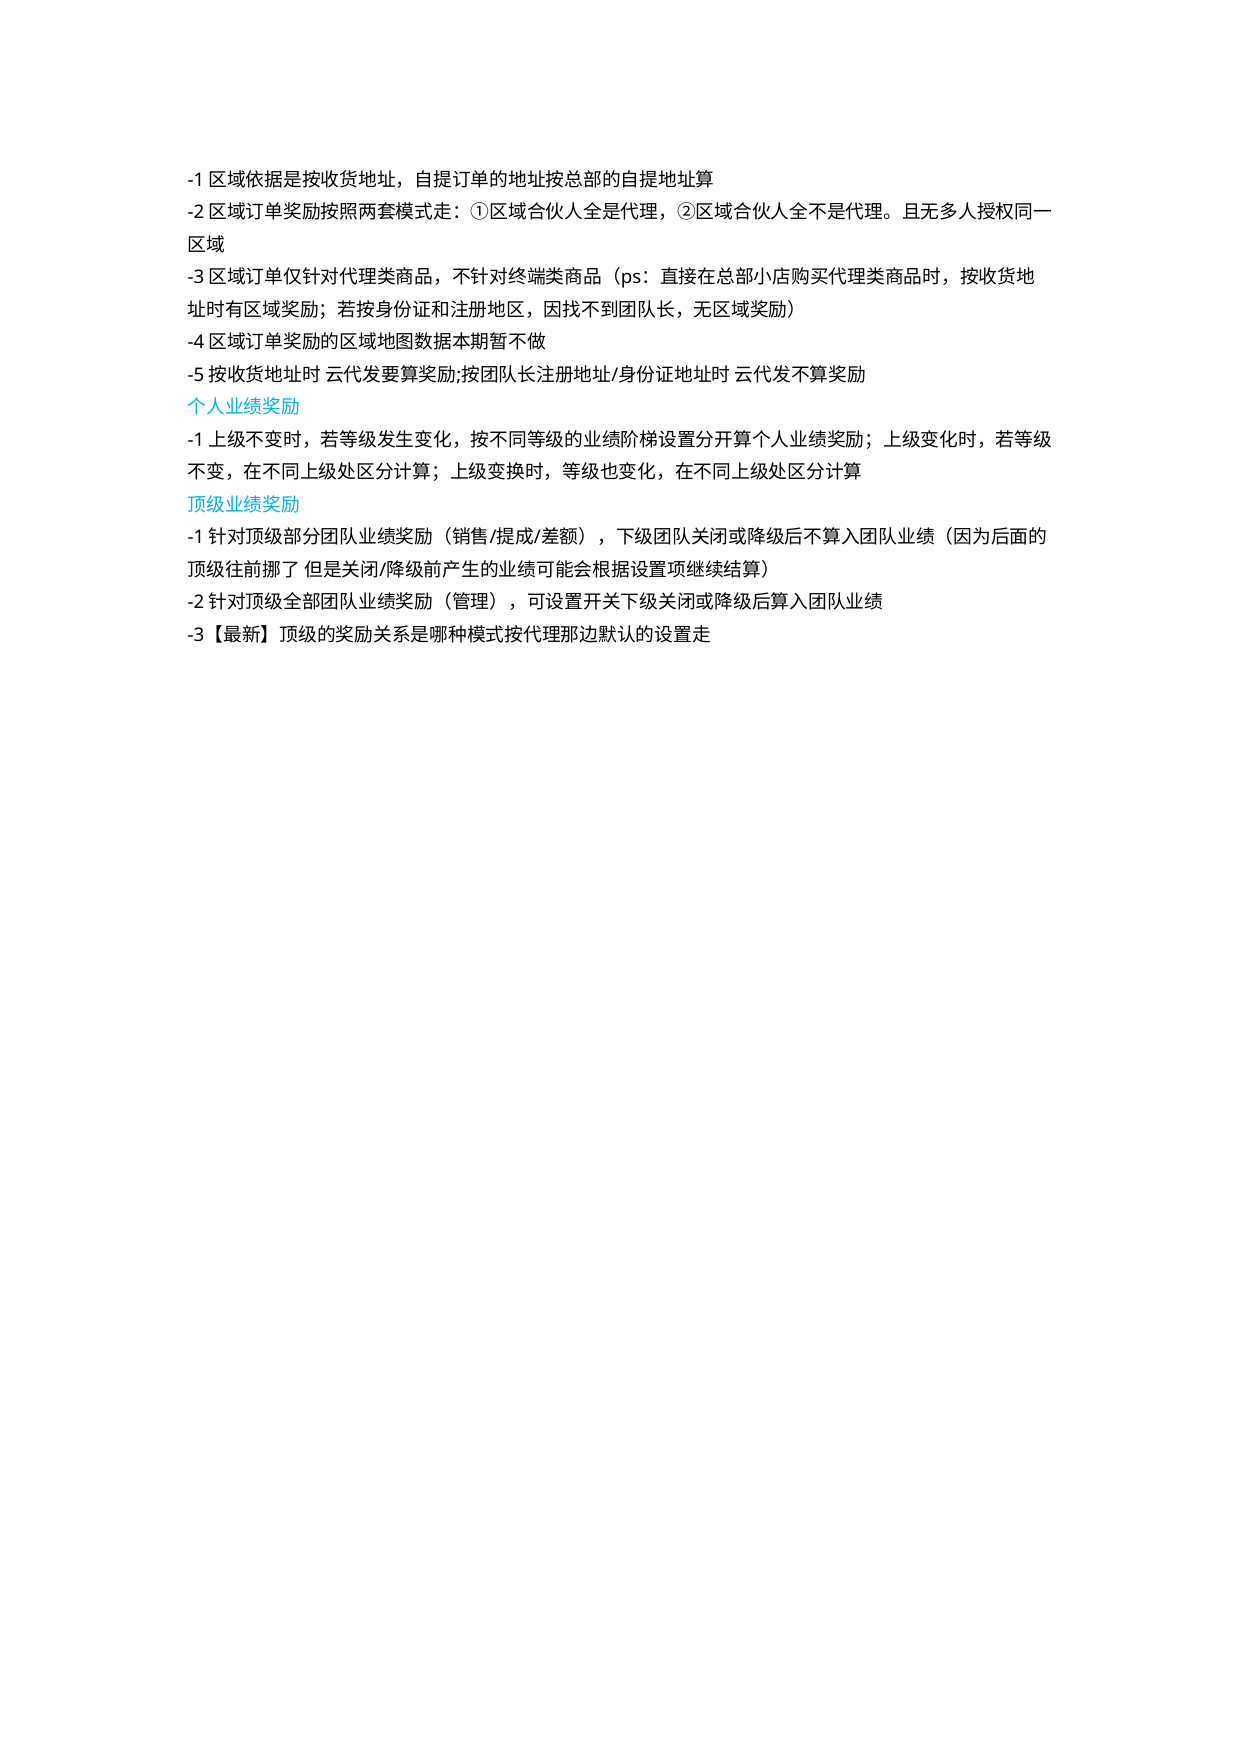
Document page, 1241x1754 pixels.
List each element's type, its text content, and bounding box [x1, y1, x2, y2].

text -2区域订单奖励按照两套模式走：①区域合伙人全是代理，②区域合伙人全不是代理。且无多人授权同一区域 [187, 194, 1053, 259]
text -2针对顶级全部团队业绩奖励（管理），可设置开关下级关闭或降级后算入团队业绩 [187, 584, 1053, 617]
text -5按收货地址时 云代发要算奖励;按团队长注册地址/身份证地址时 云代发不算奖励 [187, 357, 1053, 389]
text -1针对顶级部分团队业绩奖励（销售/提成/差额），下级团队关闭或降级后不算入团队业绩（因为后面的顶级往前挪了 但是关闭/降级前产生的业绩可能会根据设置项继续结算） [187, 519, 1053, 584]
text -3区域订单仅针对代理类商品，不针对终端类商品（ps：直接在总部小店购买代理类商品时，按收货地址时有区域奖励；若按身份证和注册地区，因找不到团队长，无区域奖励） [187, 259, 1053, 324]
text 顶级业绩奖励 [187, 487, 1053, 519]
text 个人业绩奖励 [187, 389, 1053, 422]
text -3【最新】顶级的奖励关系是哪种模式按代理那边默认的设置走 [187, 617, 1053, 649]
text -1上级不变时，若等级发生变化，按不同等级的业绩阶梯设置分开算个人业绩奖励；上级变化时，若等级不变，在不同上级处区分计算；上级变换时，等级也变化，在不同上级处区分计算 [187, 422, 1053, 487]
text -1区域依据是按收货地址，自提订单的地址按总部的自提地址算 [187, 162, 1053, 194]
text -4区域订单奖励的区域地图数据本期暂不做 [187, 324, 1053, 357]
